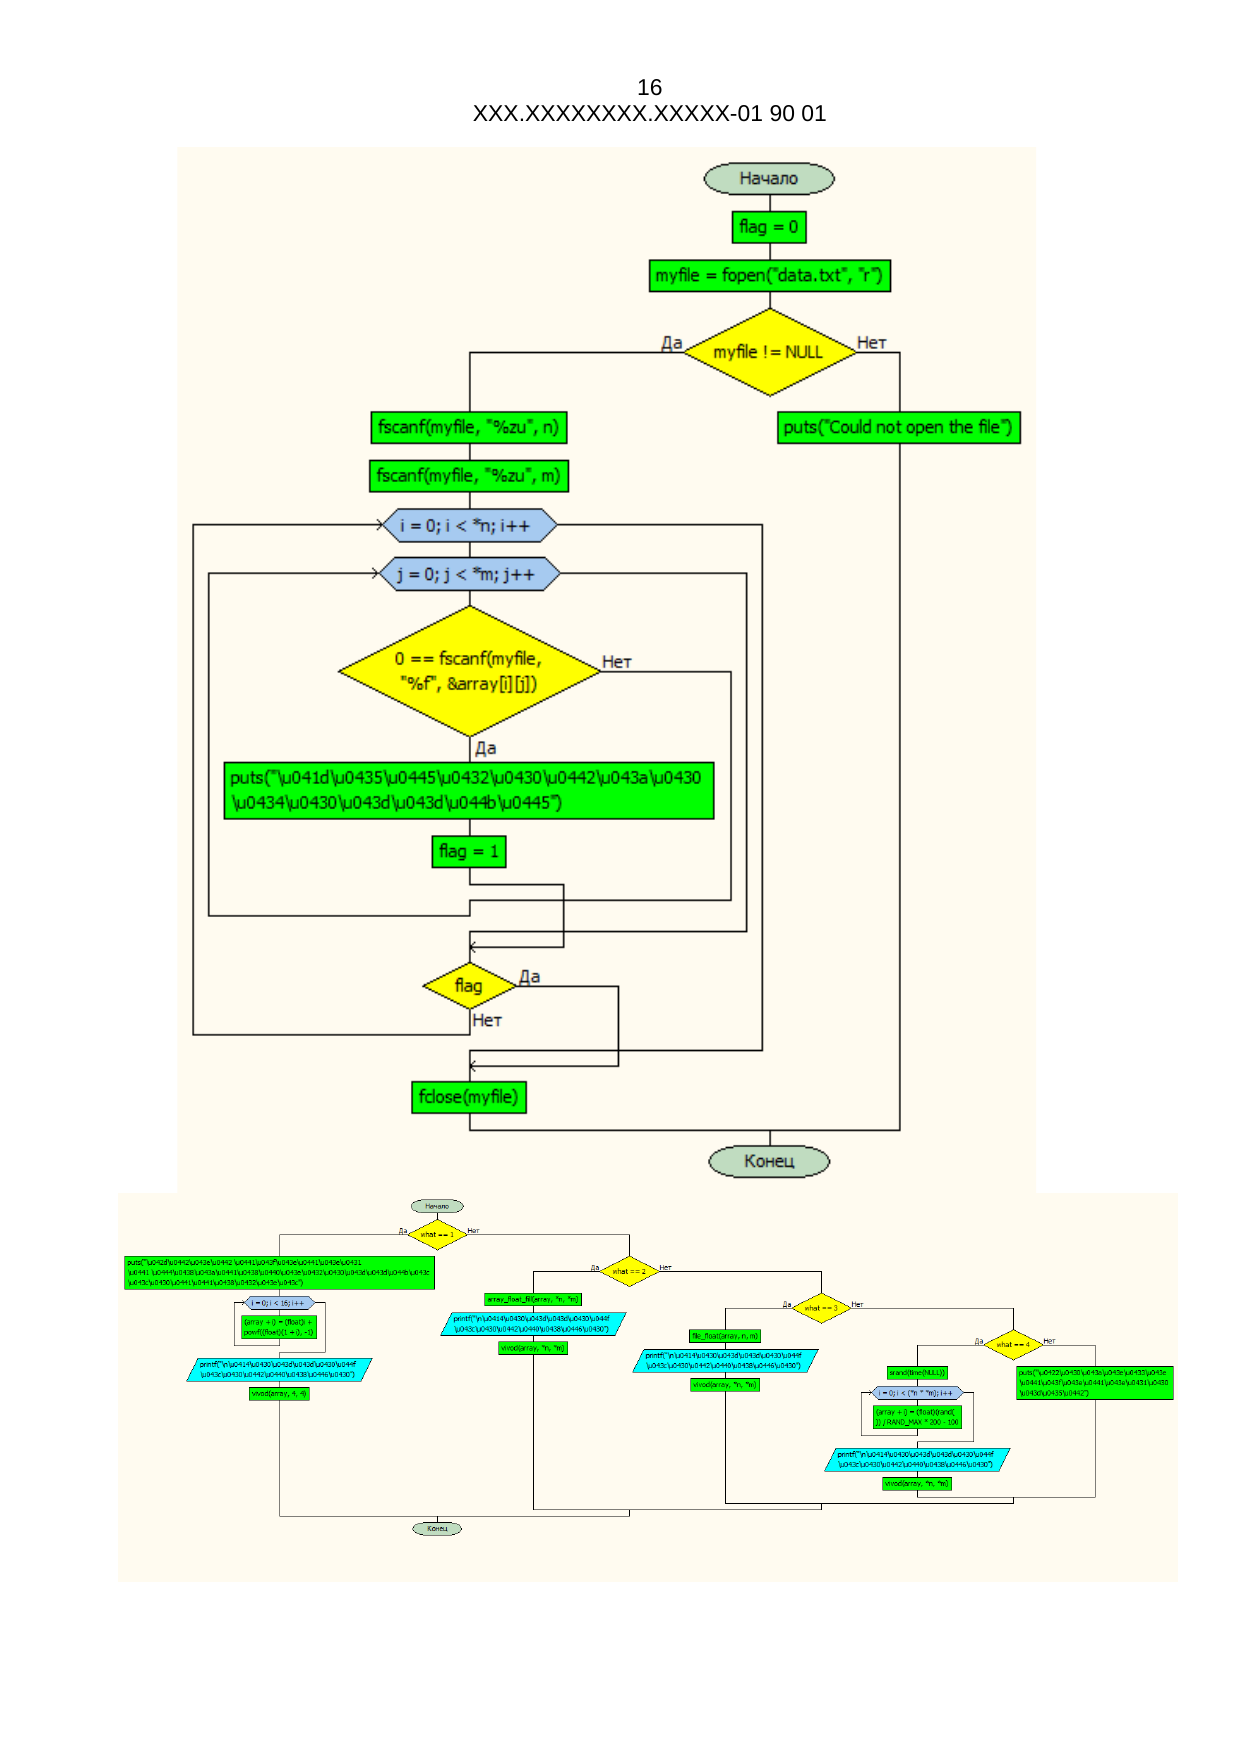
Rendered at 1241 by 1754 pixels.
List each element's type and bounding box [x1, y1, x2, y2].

picture [118, 147, 1178, 1582]
